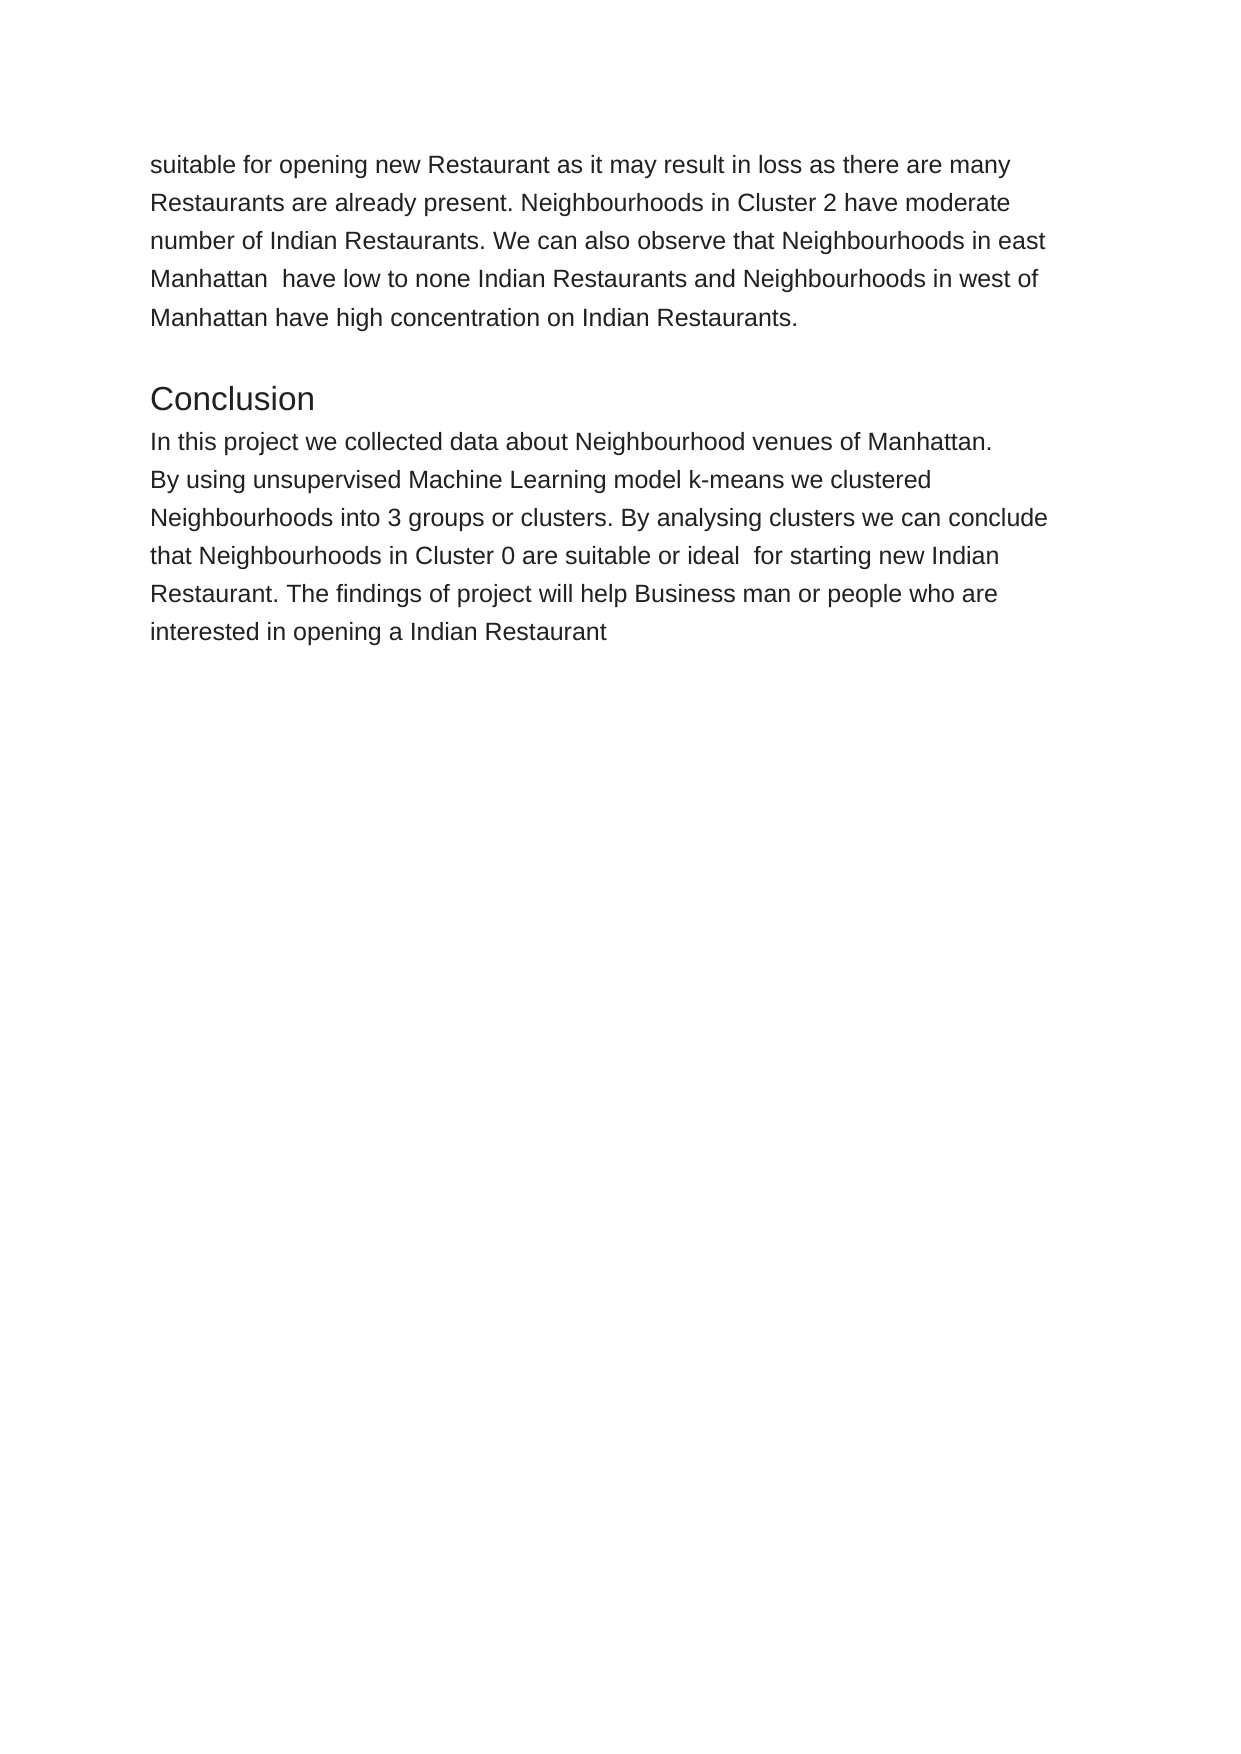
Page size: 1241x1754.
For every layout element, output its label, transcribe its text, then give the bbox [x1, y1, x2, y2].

text Manhattan have low to none Indian Restaurants and Neighbourhoods in west of [150, 264, 1090, 293]
text number of Indian Restaurants. We can also observe that Neighbourhoods in east [150, 226, 1090, 255]
text By using unsupervised Machine Learning model k-means we clustered [150, 465, 1090, 493]
text interested in opening a Indian Restaurant [150, 617, 1090, 646]
text Conclusion [150, 379, 1090, 417]
text that Neighbourhoods in Cluster 0 are suitable or ideal for starting new Indian [150, 541, 1090, 570]
text Manhattan have high concentration on Indian Restaurants. [150, 302, 1090, 331]
text Restaurants are already present. Neighbourhoods in Cluster 2 have moderate [150, 188, 1090, 217]
text suitable for opening new Restaurant as it may result in loss as there are many [150, 150, 1090, 179]
text In this project we collected data about Neighbourhood venues of Manhattan. [150, 427, 1090, 455]
text Restaurant. The findings of project will help Business man or people who are [150, 579, 1090, 608]
text Neighbourhoods into 3 groups or clusters. By analysing clusters we can conclude [150, 503, 1090, 532]
